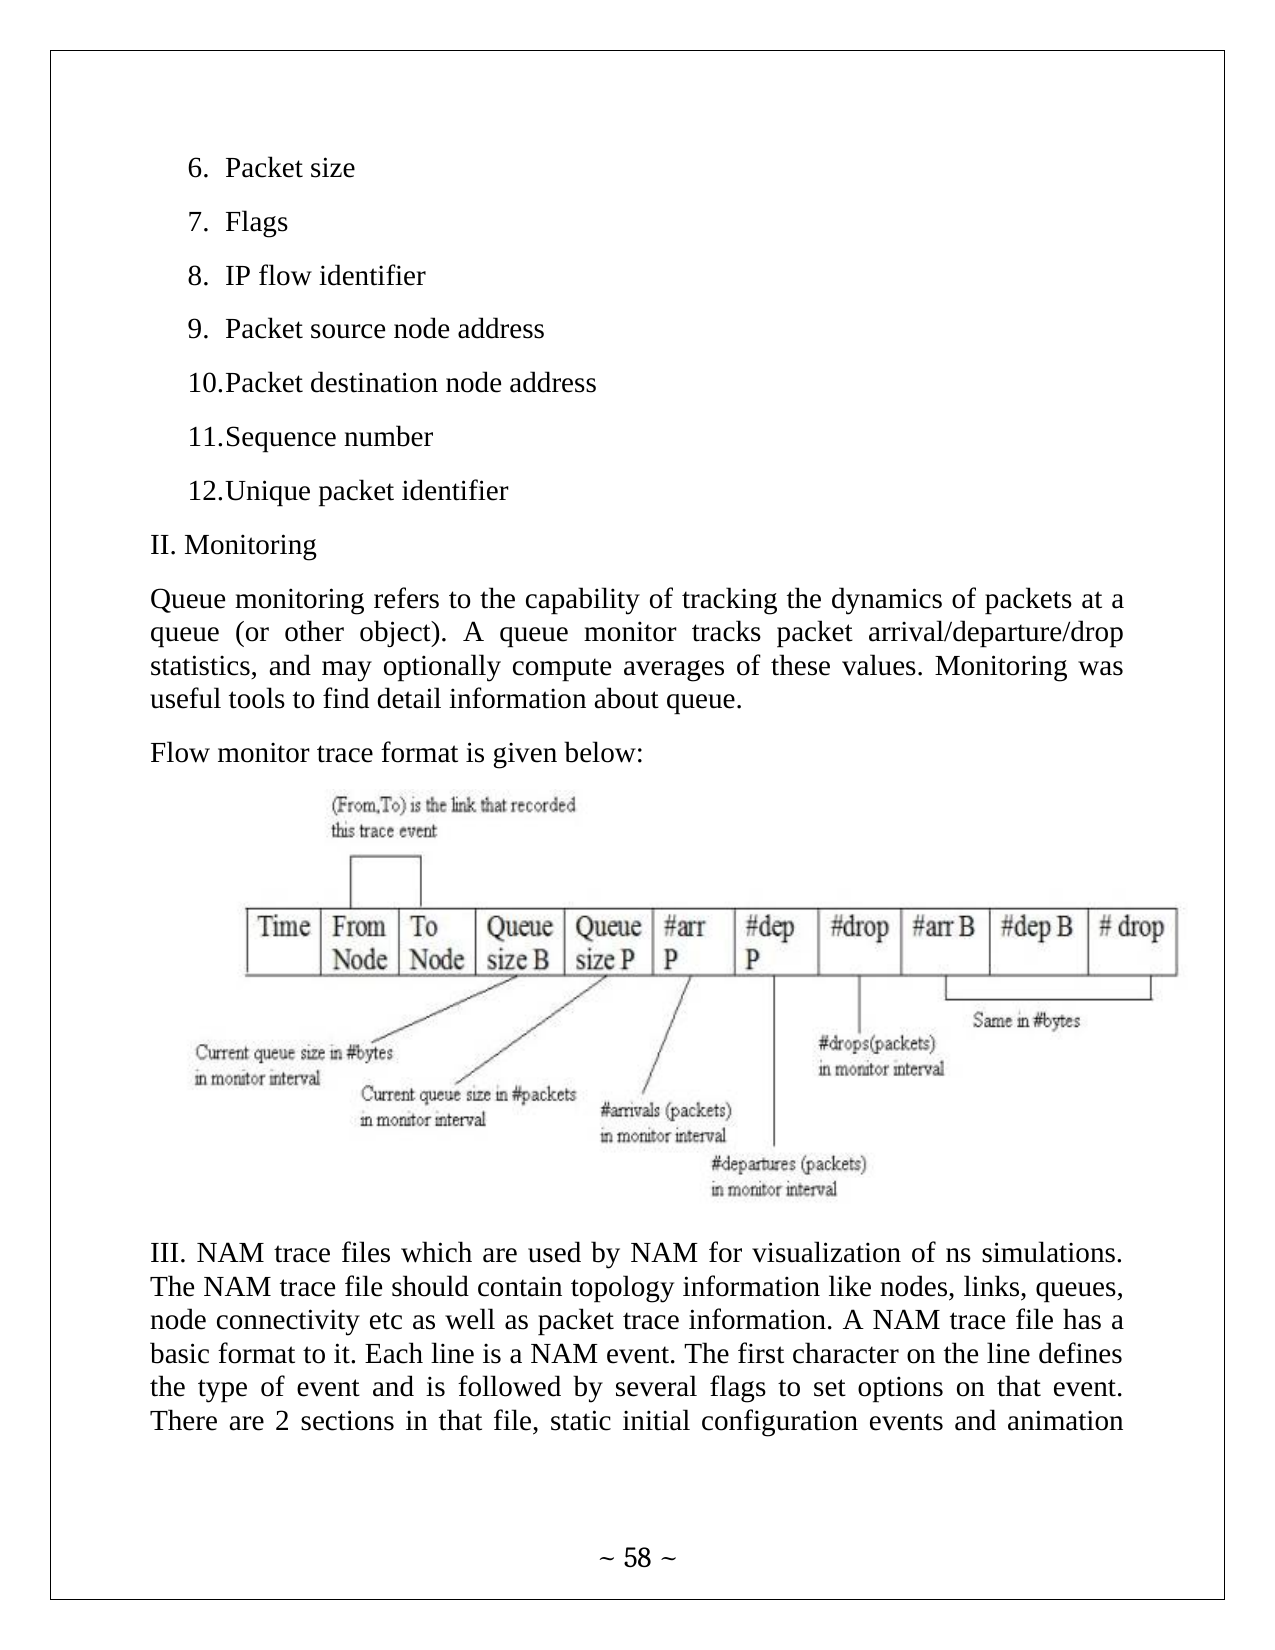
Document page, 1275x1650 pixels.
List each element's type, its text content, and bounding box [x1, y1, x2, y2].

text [150, 1236, 1125, 1437]
list Sequence number [187, 419, 1125, 453]
text Flow monitor trace format is given below: [150, 735, 1125, 769]
picture [150, 789, 1216, 1236]
list Packet size [187, 150, 1125, 183]
list Unique packet identifier [187, 473, 1125, 507]
text Queue monitoring refers to the capability of tracking the dynamics of packets at a queue (or other object). A queue monitor tracks packet arrival/departure/drop statistics, and may optionally compute averages of these values. Monitoring was useful tools to find detail information about queue. [150, 581, 1125, 715]
text II. Monitoring [150, 527, 1125, 561]
list IP flow identifier [187, 258, 1125, 291]
list Flags [187, 204, 1125, 237]
list Packet destination node address [187, 365, 1125, 399]
list Packet source node address [187, 312, 1125, 345]
